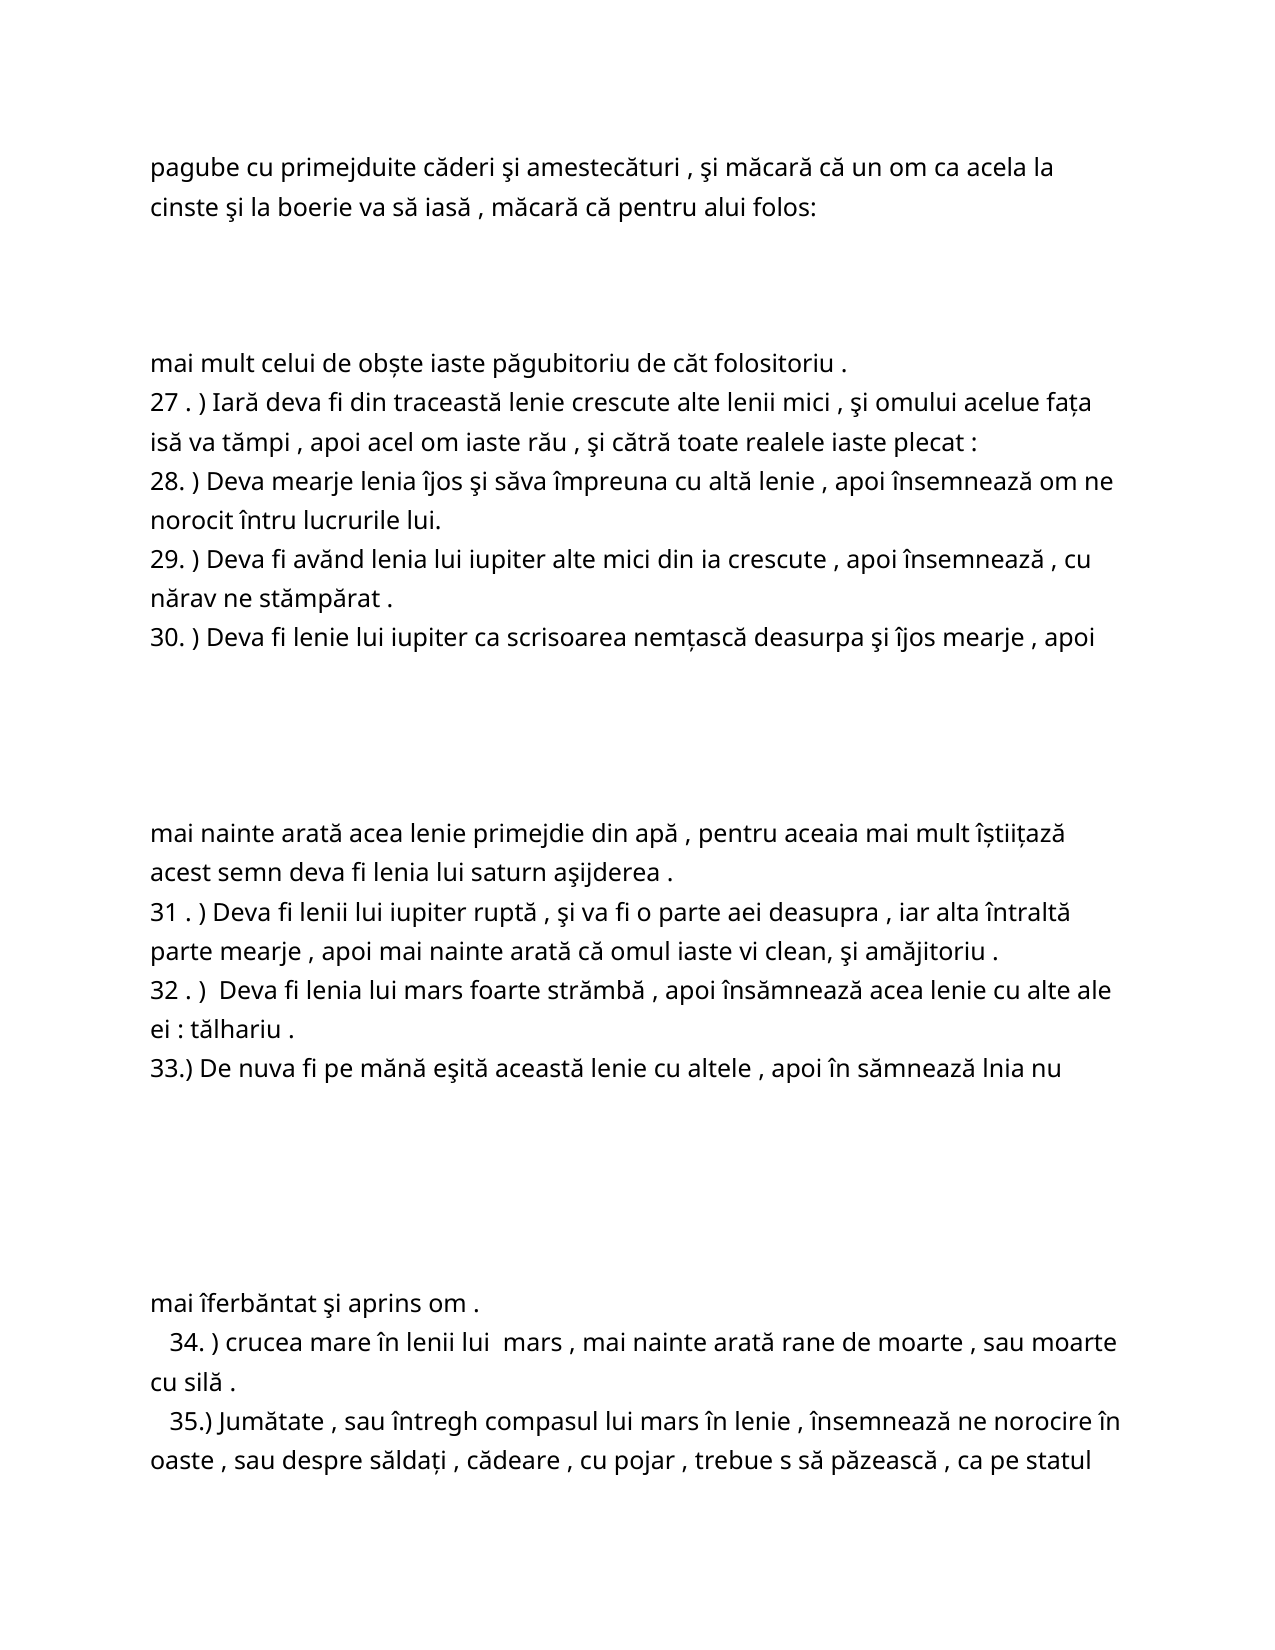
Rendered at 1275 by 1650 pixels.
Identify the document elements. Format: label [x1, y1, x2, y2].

text [150, 150, 1125, 1477]
